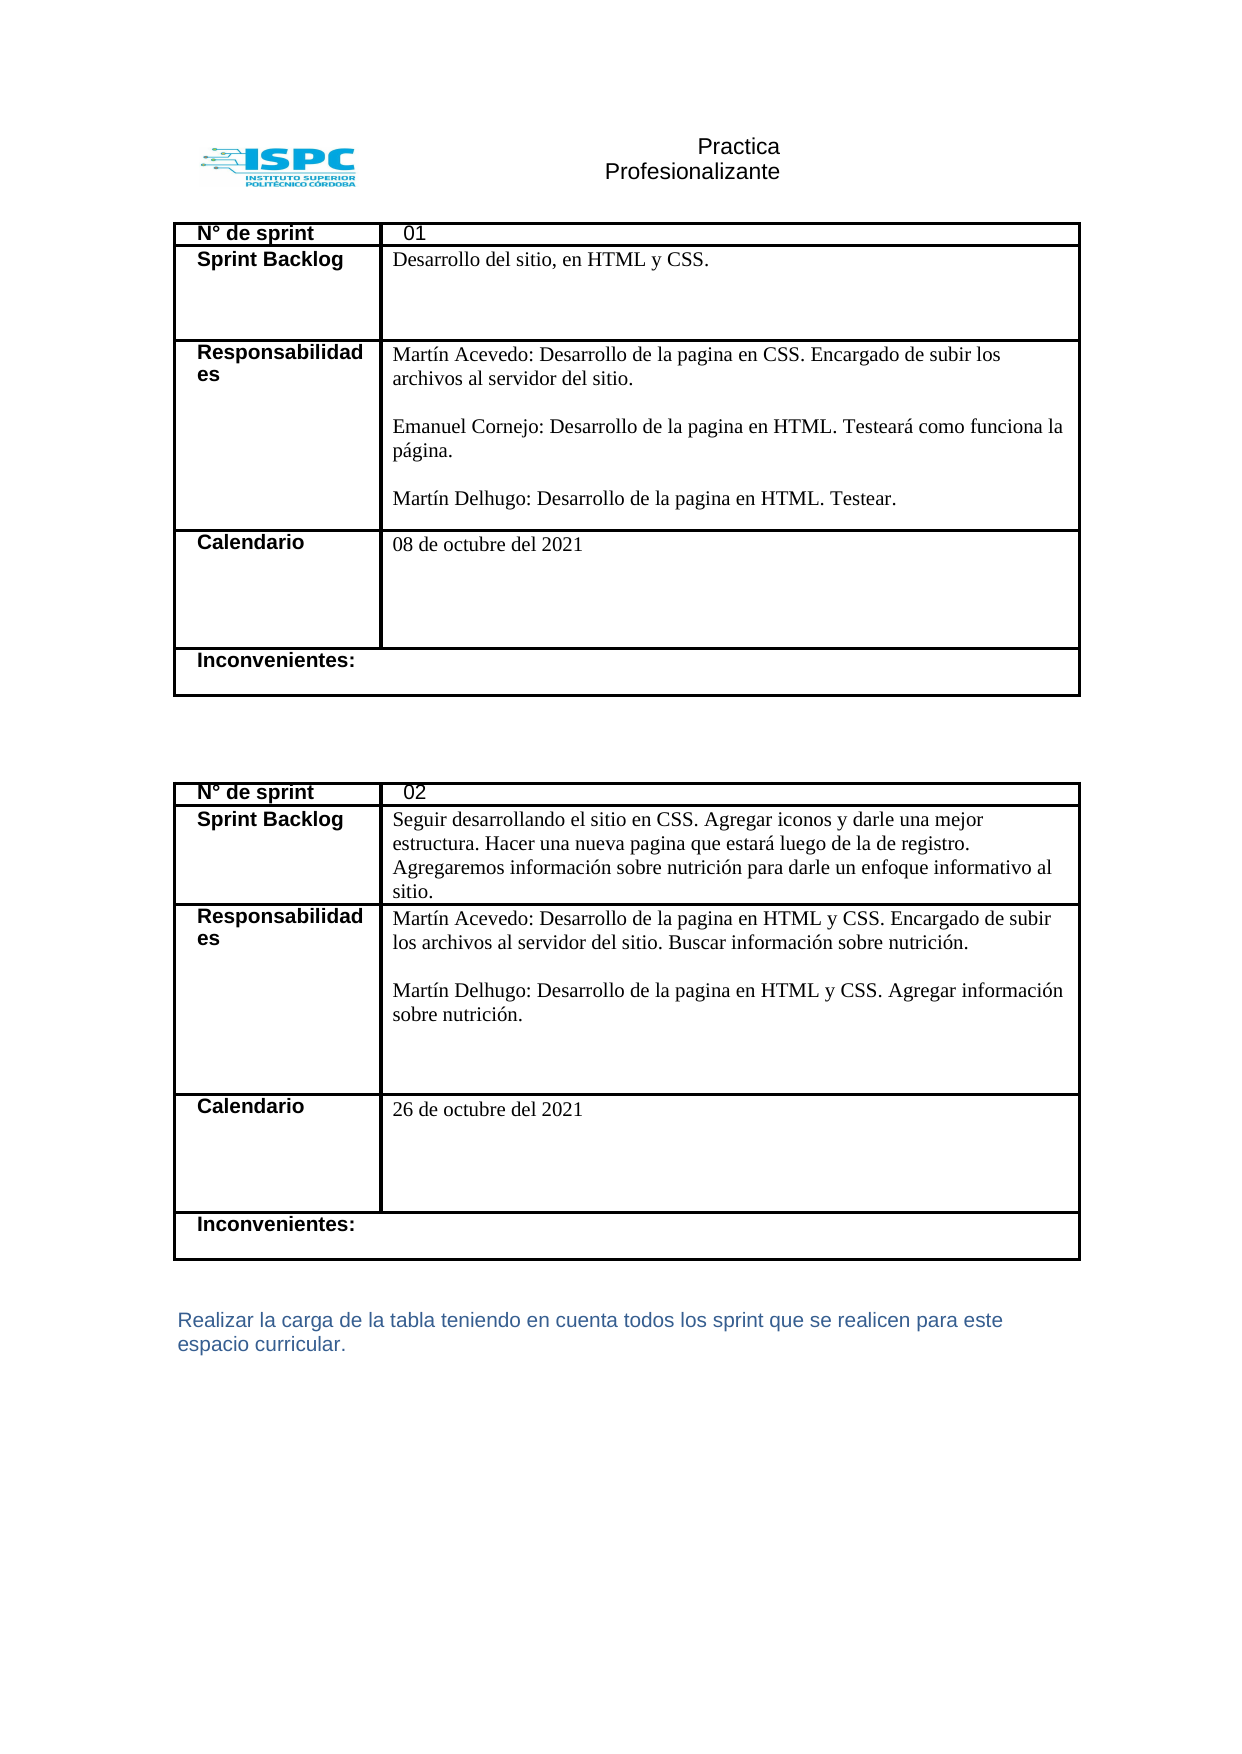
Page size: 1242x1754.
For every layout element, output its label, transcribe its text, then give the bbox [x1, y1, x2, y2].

picture [198, 147, 360, 187]
table_cell Responsabilidades [176, 906, 379, 1093]
table_cell Martín Acevedo: Desarrollo de la pagina en CSS. Encargado de subir los archivos al servidor del sitio. Emanuel Cornejo: Desarrollo de la pagina en HTML. Testeará como funciona la página. Martín Delhugo: Desarrollo de la pagina en HTML. Testear. [383, 342, 1078, 529]
table_cell Responsabilidades [176, 342, 379, 529]
table_header 02 [383, 785, 1078, 803]
table_cell Inconvenientes: [176, 1214, 1078, 1258]
table_cell Desarrollo del sitio, en HTML y CSS. [383, 247, 1078, 338]
table_cell 26 de octubre del 2021 [383, 1096, 1078, 1211]
table_cell 08 de octubre del 2021 [383, 532, 1078, 647]
table_cell Sprint Backlog [176, 247, 379, 338]
table_cell Calendario [176, 1096, 379, 1211]
table_cell Martín Acevedo: Desarrollo de la pagina en HTML y CSS. Encargado de subir los archivos al servidor del sitio. Buscar información sobre nutrición. Martín Delhugo: Desarrollo de la pagina en HTML y CSS. Agregar información sobre nutrición. [383, 906, 1078, 1093]
table_header N° de sprint [176, 785, 379, 803]
table_header 01 [383, 225, 1078, 244]
table_header N° de sprint [176, 225, 379, 244]
table_cell Seguir desarrollando el sitio en CSS. Agregar iconos y darle una mejor estructura. Hacer una nueva pagina que estará luego de la de registro. Agregaremos información sobre nutrición para darle un enfoque informativo al sitio. [383, 807, 1078, 903]
table_cell Inconvenientes: [176, 650, 1078, 694]
text Realizar la carga de la tabla teniendo en cuenta todos los sprint que se realicen para este espacio curricular. [177, 1307, 1052, 1355]
table_cell Calendario [176, 532, 379, 647]
table_cell Sprint Backlog [176, 807, 379, 903]
